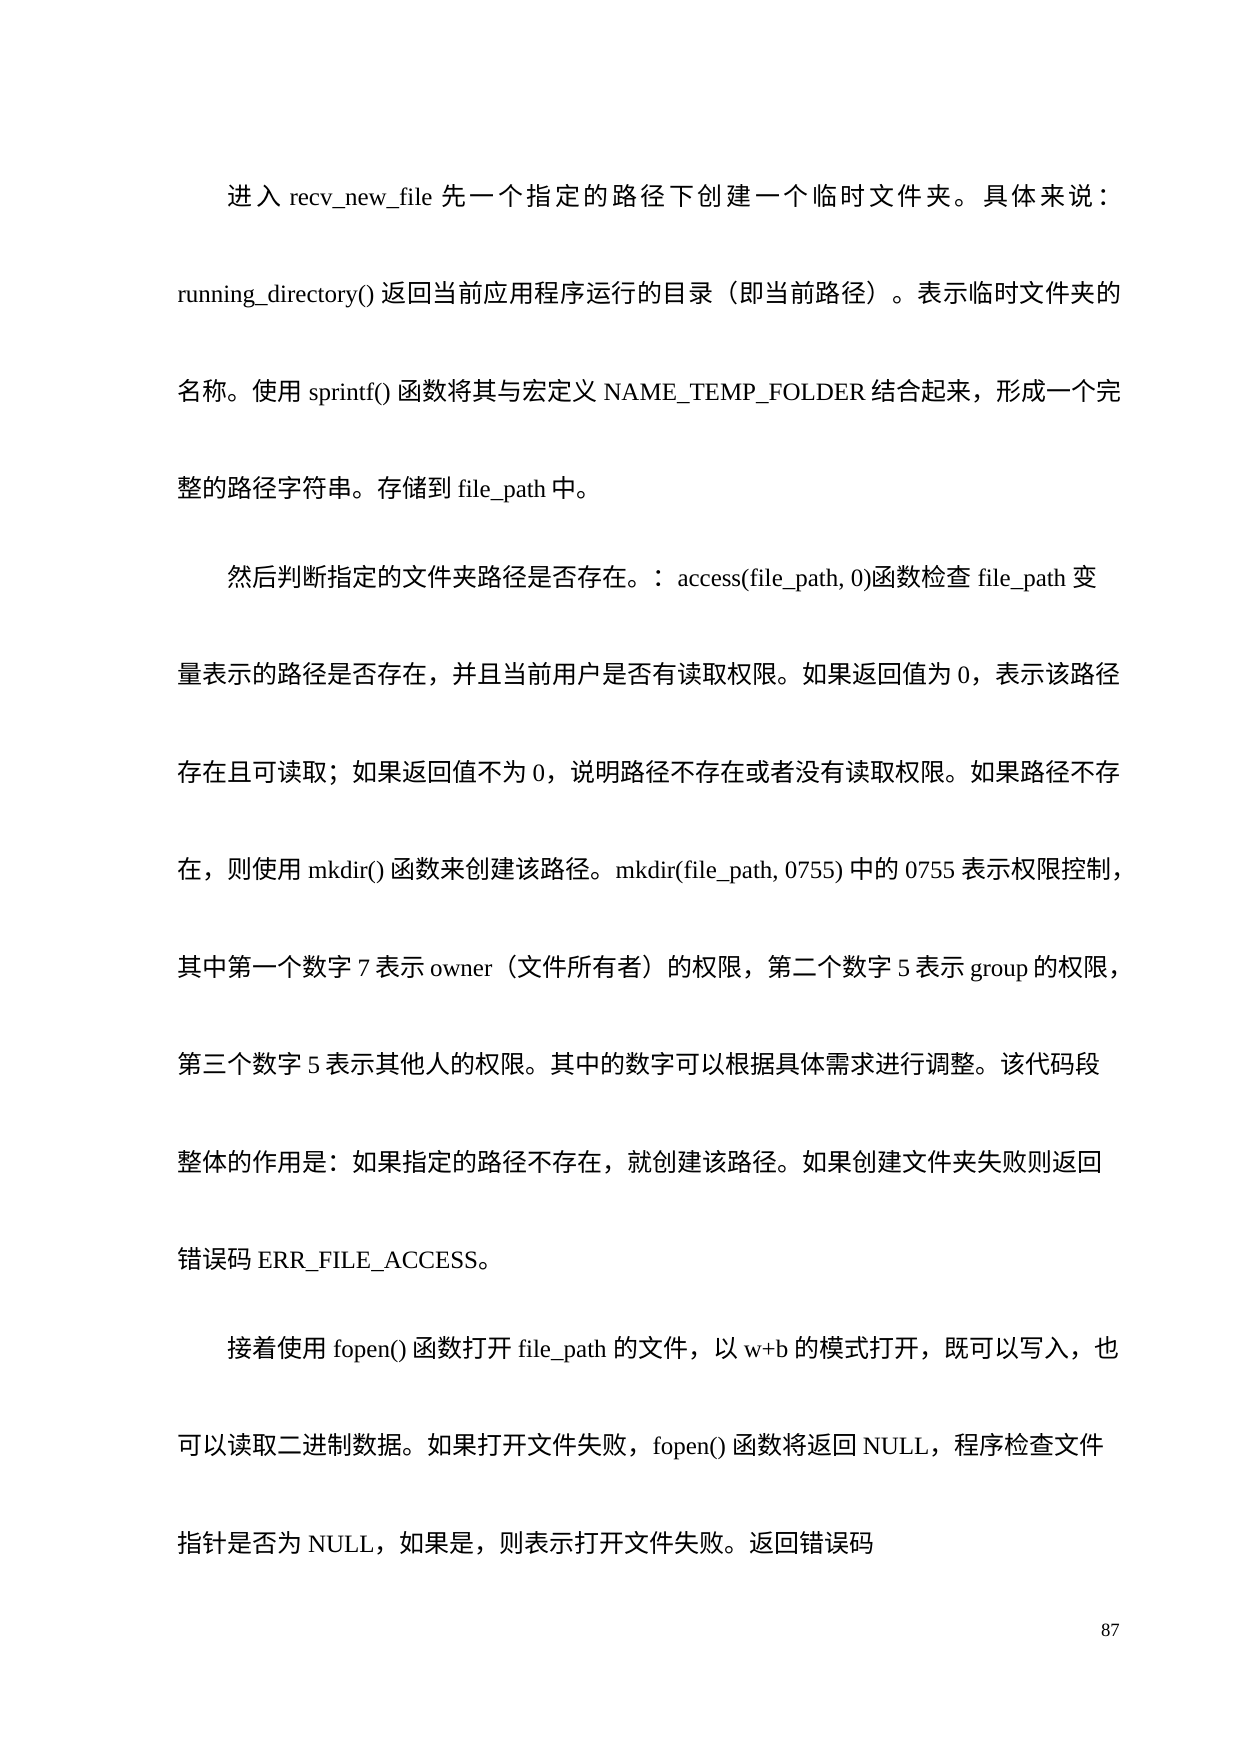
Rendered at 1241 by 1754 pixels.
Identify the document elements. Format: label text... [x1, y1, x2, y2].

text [177, 1314, 1122, 1574]
text 然后判断指定的文件夹路径是否存在。：access(file_path, 0)函数检查 file_path 变量表示的路径是否存在，并且当前用户是否有读取权限。如果返回值为0，表示该路径存在且可读取；如果返回值不为0，说明路径不存在或者没有读取权限。如果路径不存在，则使用 mkdir() 函数来创建该路径。mkdir(file_path, 0755) 中的 0755 表示权限控制，其中第一个数字7表示owner（文件所有者）的权限，第二个数字5表示group的权限，第三个数字5表示其他人的权限。其中的数字可以根据具体需求进行调整。该代码段整体的作用是：如果指定的路径不存在，就创建该路径。如果创建文件夹失败则返回错误码ERR_FILE_ACCESS。 [177, 543, 1122, 1290]
text 进入recv_new_file先一个指定的路径下创建一个临时文件夹。具体来说：running_directory() 返回当前应用程序运行的目录（即当前路径）。表示临时文件夹的名称。使用 sprintf() 函数将其与宏定义NAME_TEMP_FOLDER结合起来，形成一个完整的路径字符串。存储到file_path中。 [177, 162, 1122, 519]
